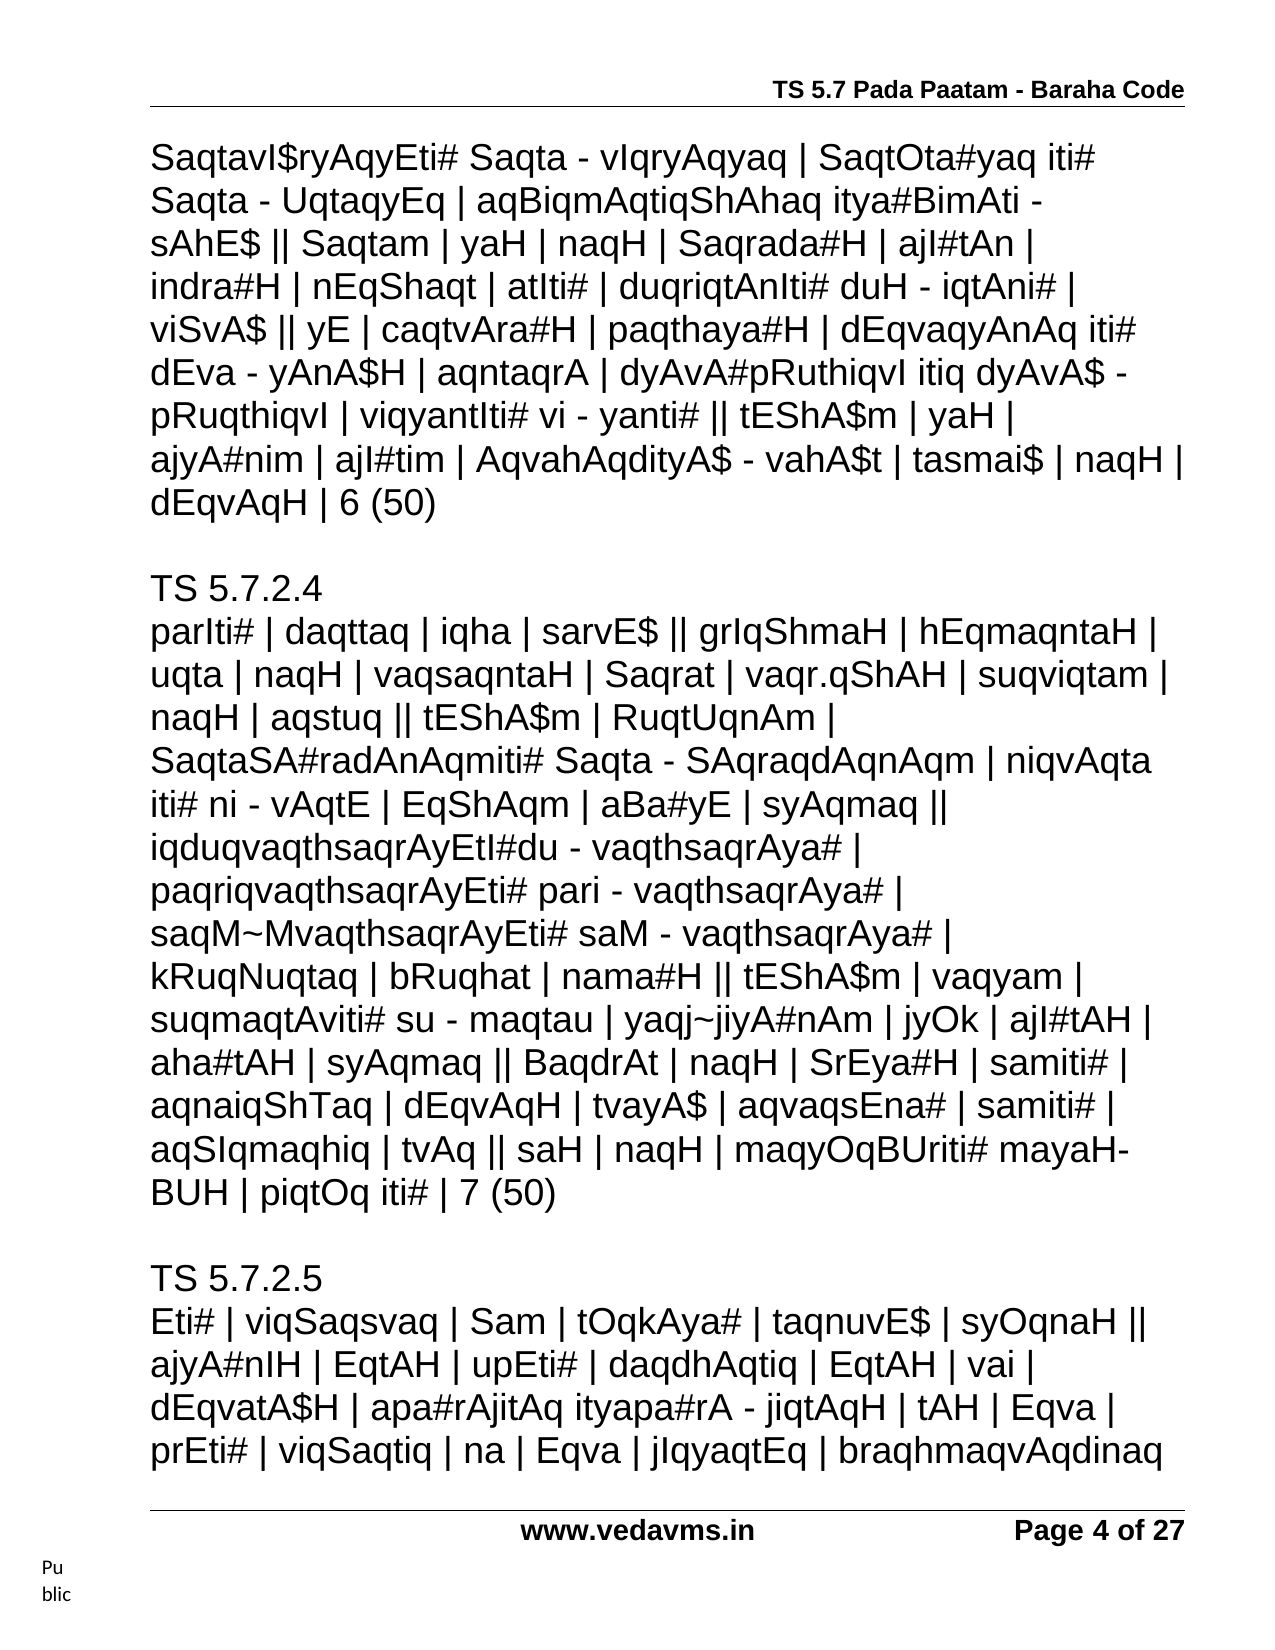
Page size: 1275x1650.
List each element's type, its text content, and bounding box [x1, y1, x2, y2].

text parIti# | daqttaq | iqha | sarvE$ || grIqShmaH | hEqmaqntaH | uqta | naqH | vaqsaqntaH | Saqrat | vaqr.qShAH | suqviqtam | naqH | aqstuq || tEShA$m | RuqtUqnAm | SaqtaSA#radAnAqmiti# Saqta - SAqraqdAqnAqm | niqvAqta iti# ni - vAqtE | EqShAqm | aBa#yE | syAqmaq || iqduqvaqthsaqrAyEtI#du - vaqthsaqrAya# | paqriqvaqthsaqrAyEti# pari - vaqthsaqrAya# | saqM~MvaqthsaqrAyEti# saM - vaqthsaqrAya# | kRuqNuqtaq | bRuqhat | nama#H || tEShA$m | vaqyam | suqmaqtAviti# su - maqtau | yaqj~jiyA#nAm | jyOk | ajI#tAH | aha#tAH | syAqmaq || BaqdrAt | naqH | SrEya#H | samiti# | aqnaiqShTaq | dEqvAqH | tvayA$ | aqvaqsEna# | samiti# | aqSIqmaqhiq | tvAq || saH | naqH | maqyOqBUriti# mayaH-BUH | piqtOq iti# | 7 (50) [150, 609, 1185, 1213]
text TS 5.7.2.4 [150, 566, 1185, 609]
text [150, 135, 1185, 523]
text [150, 1299, 1185, 1472]
text TS 5.7.2.5 [150, 1256, 1185, 1299]
